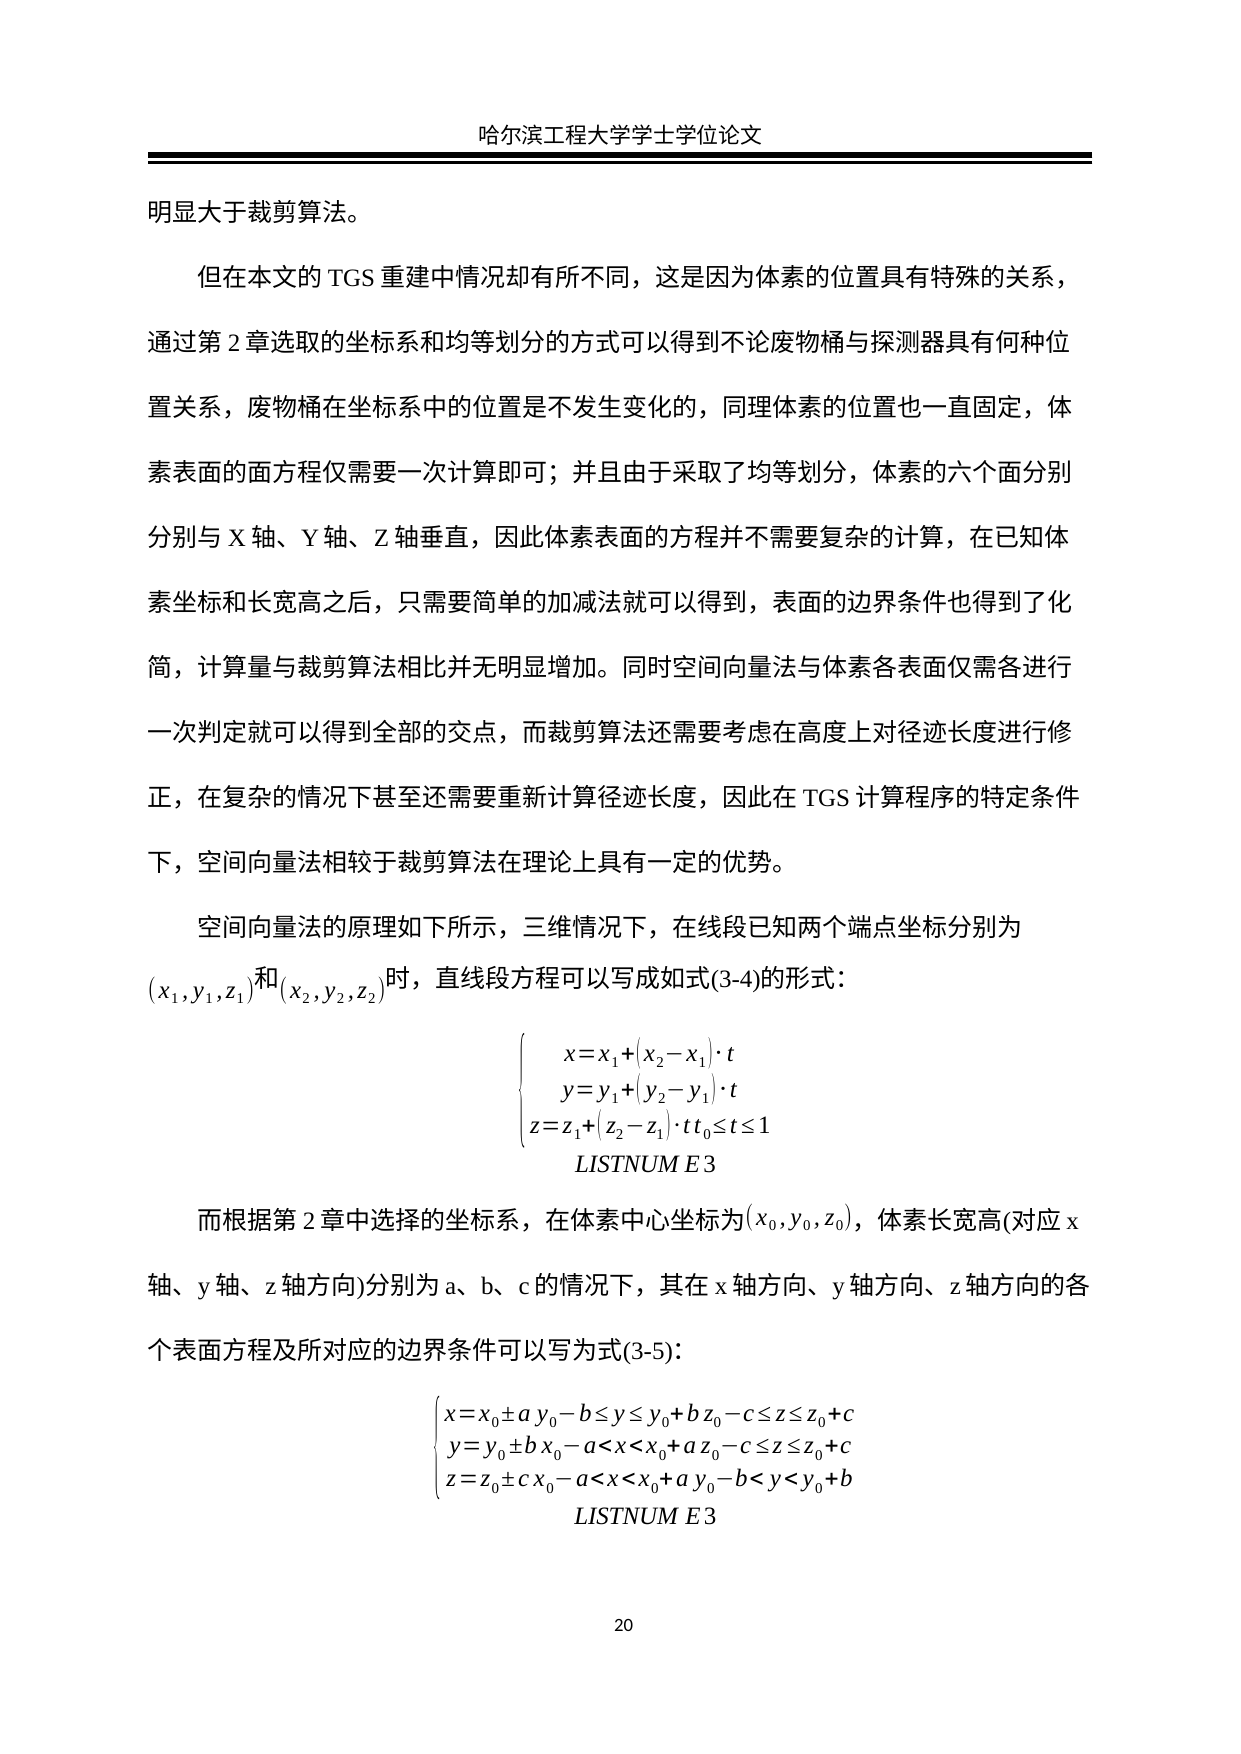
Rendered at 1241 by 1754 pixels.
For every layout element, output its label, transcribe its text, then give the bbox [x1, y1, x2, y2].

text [148, 178, 1092, 243]
text 但在本文的TGS重建中情况却有所不同，这是因为体素的位置具有特殊的关系，通过第2章选取的坐标系和均等划分的方式可以得到不论废物桶与探测器具有何种位置关系，废物桶在坐标系中的位置是不发生变化的，同理体素的位置也一直固定，体素表面的面方程仅需要一次计算即可；并且由于采取了均等划分，体素的六个面分别分别与X轴、Y轴、Z轴垂直，因此体素表面的方程并不需要复杂的计算，在已知体素坐标和长宽高之后，只需要简单的加减法就可以得到，表面的边界条件也得到了化简，计算量与裁剪算法相比并无明显增加。同时空间向量法与体素各表面仅需各进行一次判定就可以得到全部的交点，而裁剪算法还需要考虑在高度上对径迹长度进行修正，在复杂的情况下甚至还需要重新计算径迹长度，因此在TGS计算程序的特定条件下，空间向量法相较于裁剪算法在理论上具有一定的优势。 [148, 243, 1092, 893]
text 而根据第2章中选择的坐标系，在体素中心坐标为，体素长宽高(对应x轴、y轴、z轴方向)分别为a、b、c的情况下，其在x轴方向、y轴方向、z轴方向的各个表面方程及所对应的边界条件可以写为式(3-5)： [148, 1186, 1092, 1381]
text 空间向量法的原理如下所示，三维情况下，在线段已知两个端点坐标分别为和时，直线段方程可以写成如式(3-4)的形式： [148, 893, 1092, 1023]
